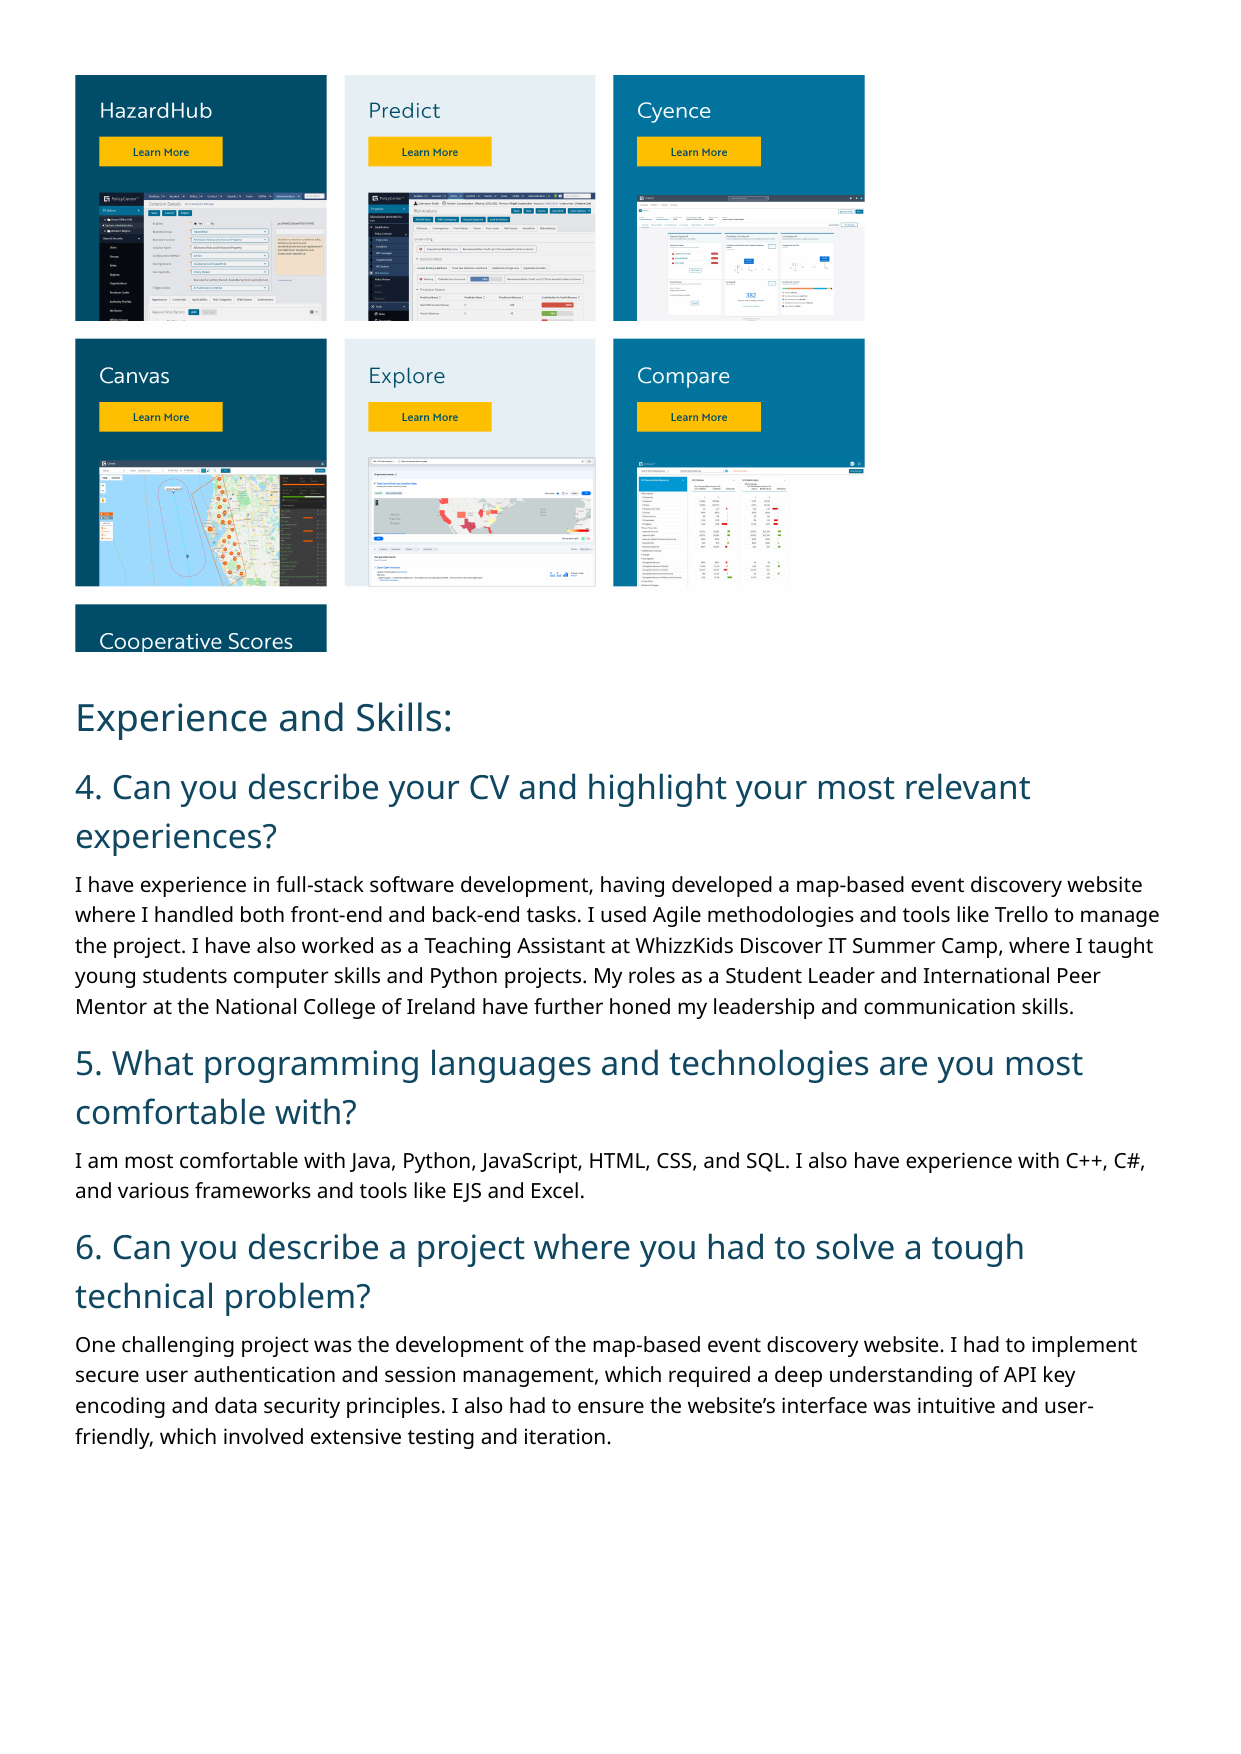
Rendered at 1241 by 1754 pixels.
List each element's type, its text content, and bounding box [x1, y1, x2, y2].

text I have experience in full-stack software development, having developed a map-based event discovery website where I handled both front-end and back-end tasks. I used Agile methodologies and tools like Trello to manage the project. I have also worked as a Teaching Assistant at WhizzKids Discover IT Summer Camp, where I taught young students computer skills and Python projects. My roles as a Student Leader and International Peer Mentor at the National College of Ireland have further honed my leadership and communication skills. [75, 870, 1165, 1021]
picture [100, 137, 222, 166]
subtitle 5. What programming languages and technologies are you most comfortable with? [75, 1039, 1165, 1134]
subtitle Experience and Skills: [75, 692, 1165, 743]
picture [75, 75, 866, 652]
picture [100, 403, 222, 431]
picture [638, 137, 760, 166]
subtitle 6. Can you describe a project where you had to solve a tough technical problem? [75, 1224, 1165, 1318]
text I am most comfortable with Java, Python, JavaScript, HTML, CSS, and SQL. I also have experience with C++, C#, and various frameworks and tools like EJS and Excel. [75, 1146, 1165, 1205]
text One challenging project was the development of the map-based event discovery website. I had to implement secure user authentication and session management, which required a deep understanding of API key encoding and data security principles. I also had to ensure the website’s interface was intuitive and user-friendly, which involved extensive testing and iteration. [75, 1330, 1165, 1450]
subtitle 4. Can you describe your CV and highlight your most relevant experiences? [75, 763, 1165, 858]
